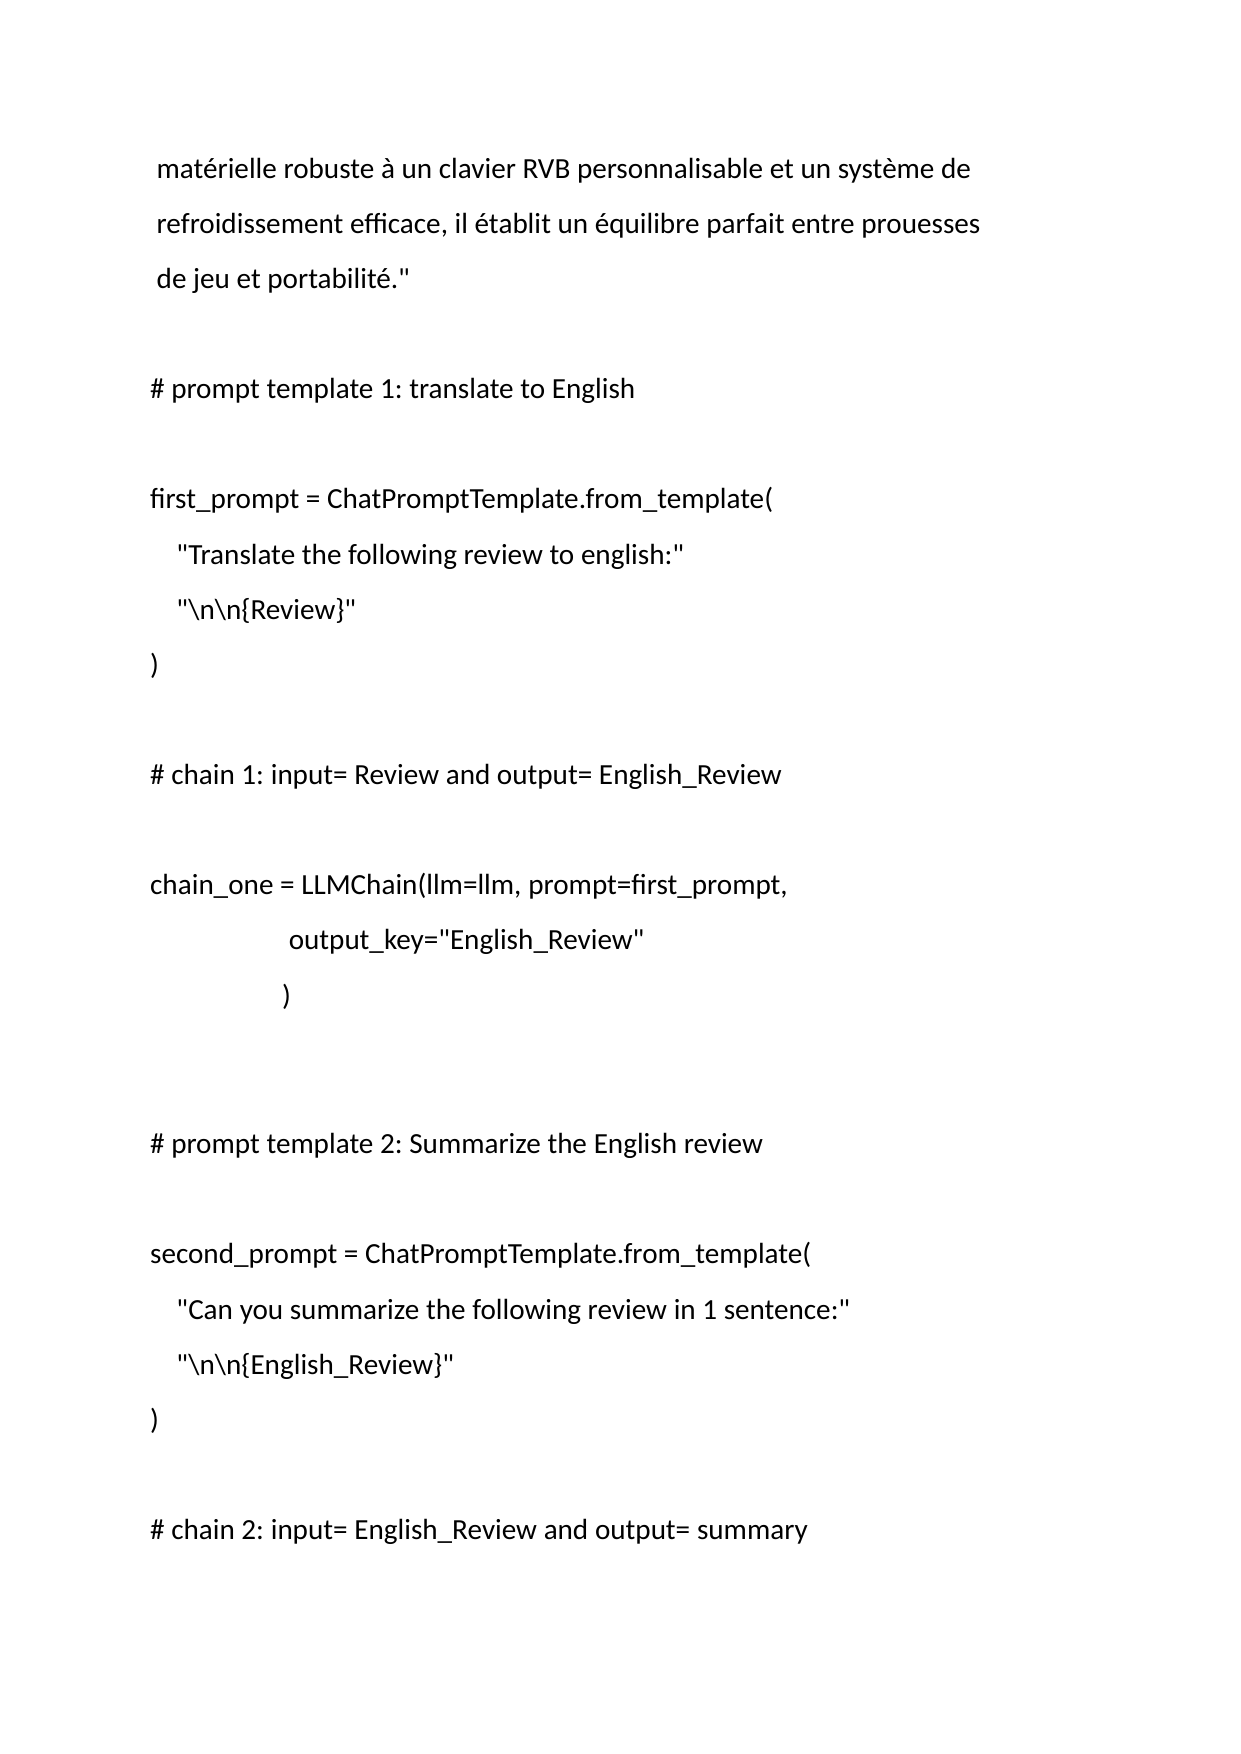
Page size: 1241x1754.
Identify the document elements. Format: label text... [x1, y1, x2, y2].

text matérielle robuste à un clavier RVB personnalisable et un système de [150, 150, 1090, 186]
text "\n\n{English_Review}" [150, 1346, 1090, 1381]
text # prompt template 2: Summarize the English review [150, 1125, 1090, 1161]
text "\n\n{Review}" [150, 591, 1090, 626]
text chain_one = LLMChain(llm=llm, prompt=first_prompt, [150, 866, 1090, 902]
text # chain 1: input= Review and output= English_Review [150, 756, 1090, 792]
text ) [150, 1401, 1090, 1437]
text ) [150, 977, 1090, 1012]
text "Translate the following review to english:" [150, 536, 1090, 571]
text "Can you summarize the following review in 1 sentence:" [150, 1291, 1090, 1326]
text ) [150, 646, 1090, 682]
text first_prompt = ChatPromptTemplate.from_template( [150, 481, 1090, 516]
text output_key="English_Review" [150, 921, 1090, 957]
text # chain 2: input= English_Review and output= summary [150, 1511, 1090, 1547]
text # prompt template 1: translate to English [150, 370, 1090, 406]
text de jeu et portabilité." [150, 260, 1090, 296]
text second_prompt = ChatPromptTemplate.from_template( [150, 1236, 1090, 1271]
text refroidissement efficace, il établit un équilibre parfait entre prouesses [150, 205, 1090, 241]
